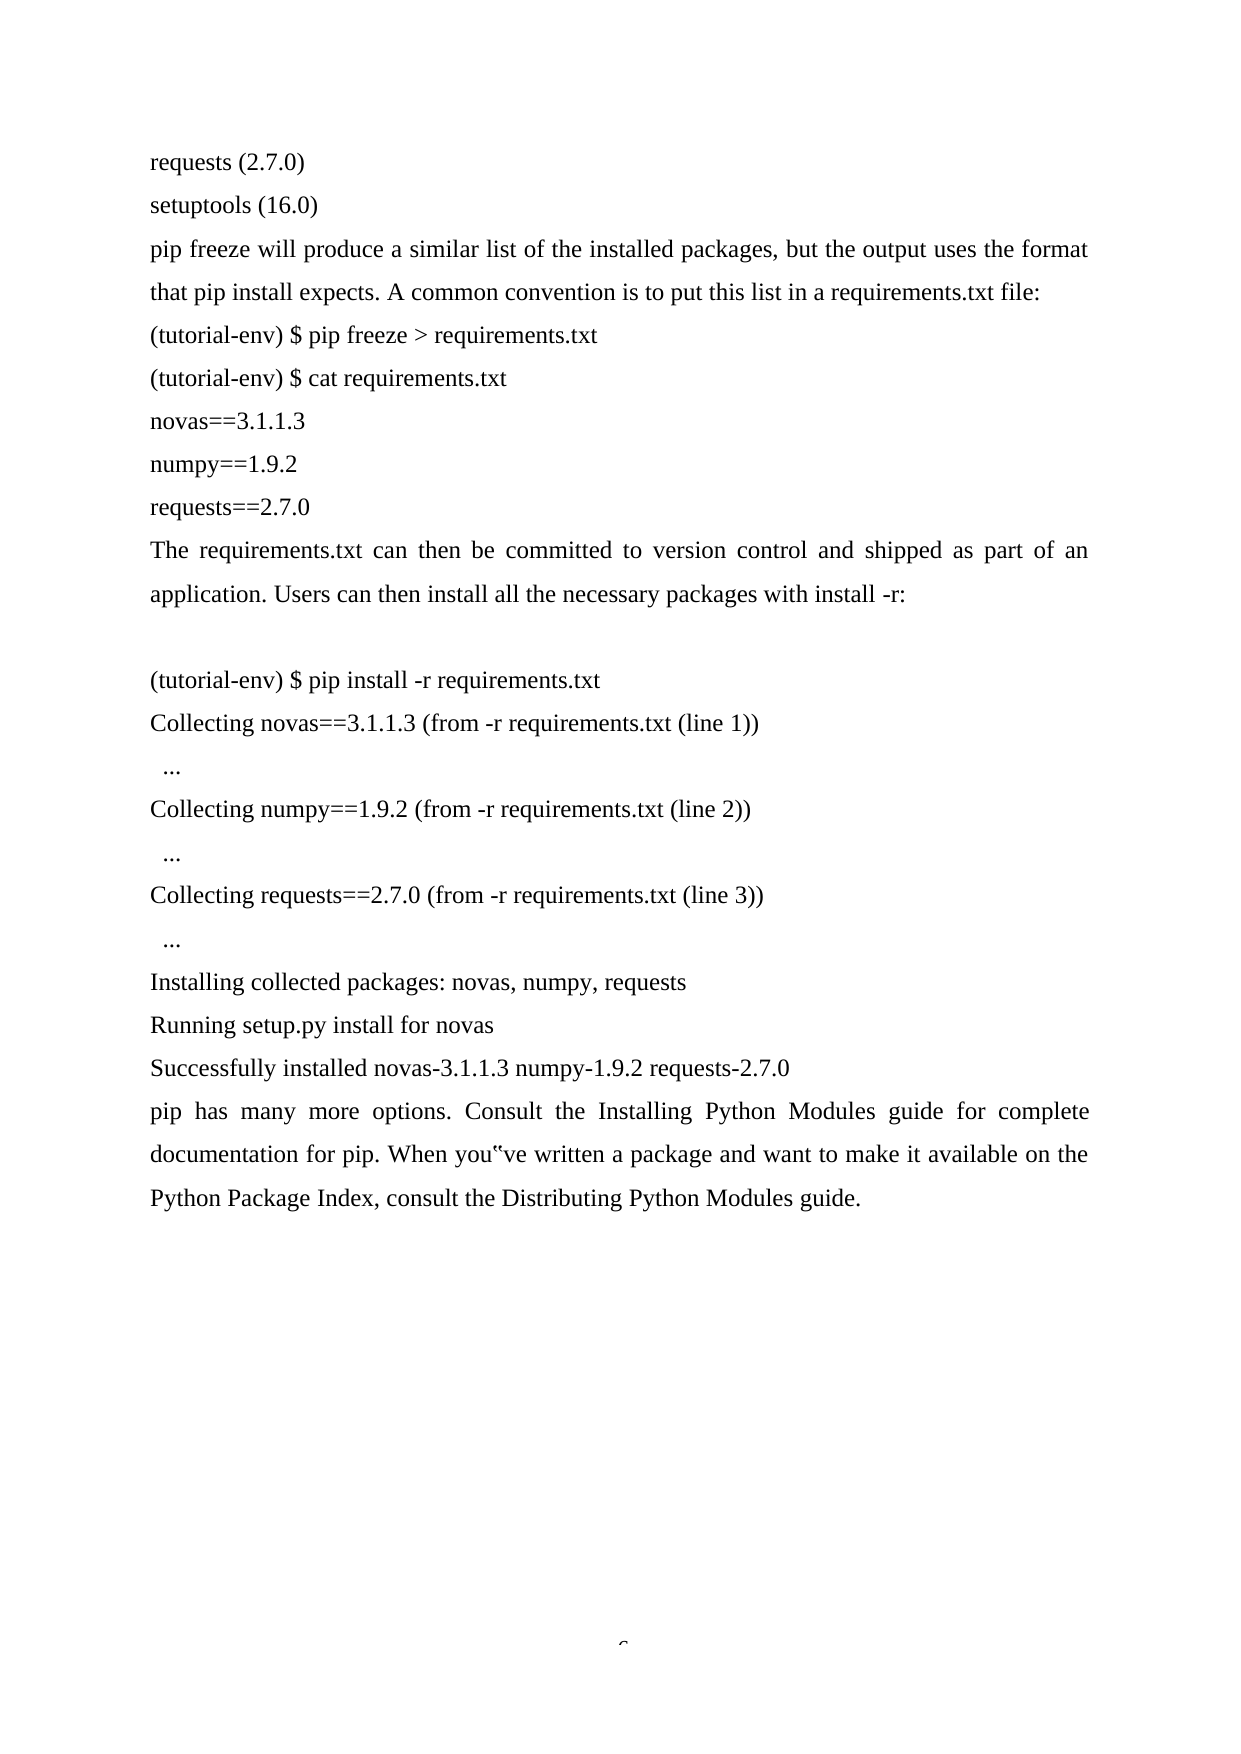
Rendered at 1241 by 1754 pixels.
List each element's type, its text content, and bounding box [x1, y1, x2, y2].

text Collecting novas==3.1.1.3 (from -r requirements.txt (line 1)) [150, 708, 1155, 737]
text Collecting numpy==1.9.2 (from -r requirements.txt (line 2)) [150, 794, 1155, 823]
text pip has many more options. Consult the Installing Python Modules guide for complete documentation for pip. When you‟ve written a package and want to make it available on the Python Package Index, consult the Distributing Python Modules guide. [150, 1096, 1090, 1211]
text Successfully installed novas-3.1.1.3 numpy-1.9.2 requests-2.7.0 [150, 1053, 1155, 1082]
text requests (2.7.0) [150, 147, 1155, 176]
text (tutorial-env) $ pip install -r requirements.txt [150, 665, 1155, 694]
text The requirements.txt can then be committed to version control and shipped as part of an application. Users can then install all the necessary packages with install -r: [150, 536, 1090, 607]
text ... [162, 924, 1155, 953]
text (tutorial-env) $ cat requirements.txt novas==3.1.1.3 [150, 363, 508, 435]
text ... [162, 838, 1155, 866]
text Collecting requests==2.7.0 (from -r requirements.txt (line 3)) [150, 881, 1155, 909]
text ... [162, 751, 1155, 780]
text setuptools (16.0) [150, 191, 1155, 219]
text pip freeze will produce a similar list of the installed packages, but the output uses the format that pip install expects. A common convention is to put this list in a requirements.txt file: (tutorial-env) $ pip freeze > requirements.txt [150, 234, 1090, 349]
text numpy==1.9.2 requests==2.7.0 [150, 449, 312, 521]
text Installing collected packages: novas, numpy, requests Running setup.py install for novas [150, 967, 688, 1039]
